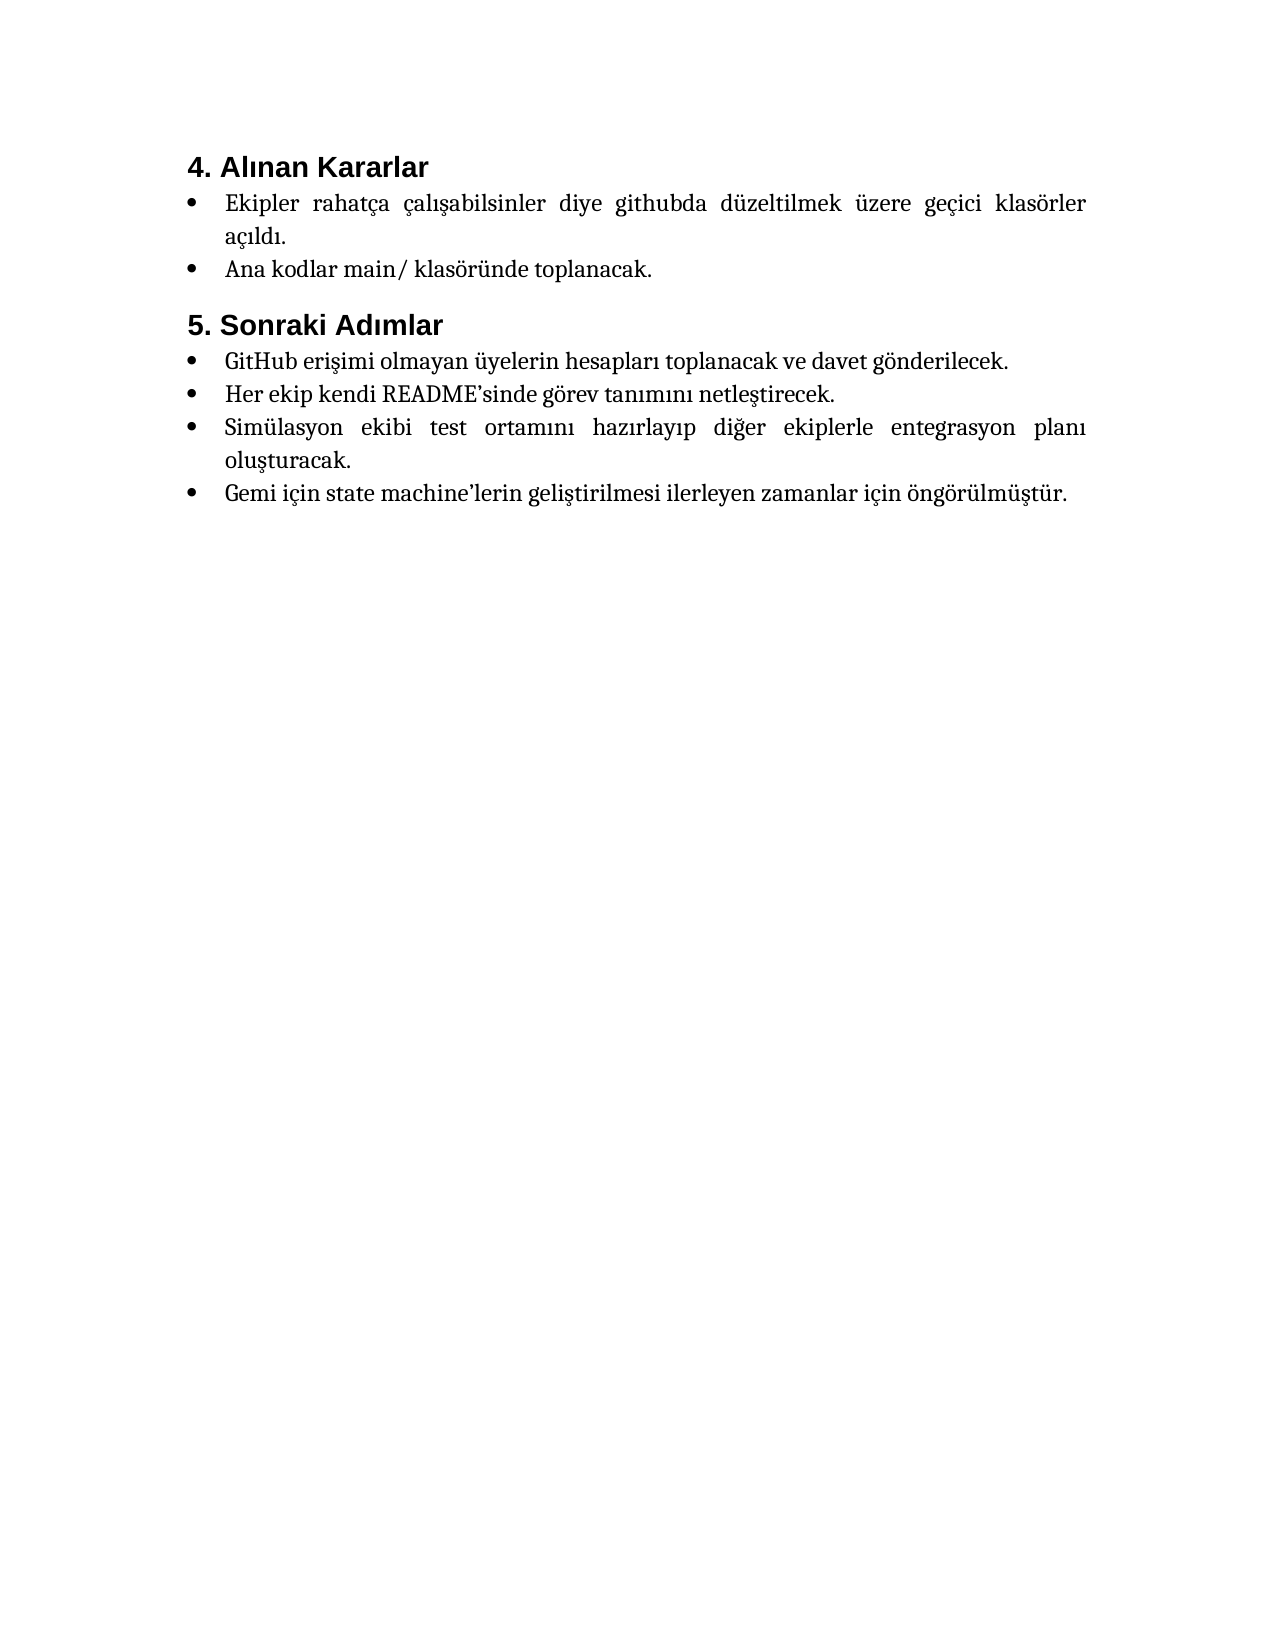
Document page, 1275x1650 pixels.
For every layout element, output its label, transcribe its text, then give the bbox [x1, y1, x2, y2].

subtitle 5. Sonraki Adımlar [187, 308, 1087, 342]
list Gemi için state machine’lerin geliştirilmesi ilerleyen zamanlar için öngörülmüştür. [187, 479, 1087, 508]
list Simülasyon ekibi test ortamını hazırlayıp diğer ekiplerle entegrasyon planı oluşturacak. [187, 413, 1087, 475]
list Ana kodlar main/ klasöründe toplanacak. [187, 254, 1087, 283]
list Ekipler rahatça çalışabilsinler diye githubda düzeltilmek üzere geçici klasörler açıldı. [187, 188, 1087, 250]
subtitle 4. Alınan Kararlar [187, 150, 1087, 183]
list Her ekip kendi README’sinde görev tanımını netleştirecek. [187, 380, 1087, 409]
list GitHub erişimi olmayan üyelerin hesapları toplanacak ve davet gönderilecek. [187, 347, 1087, 376]
